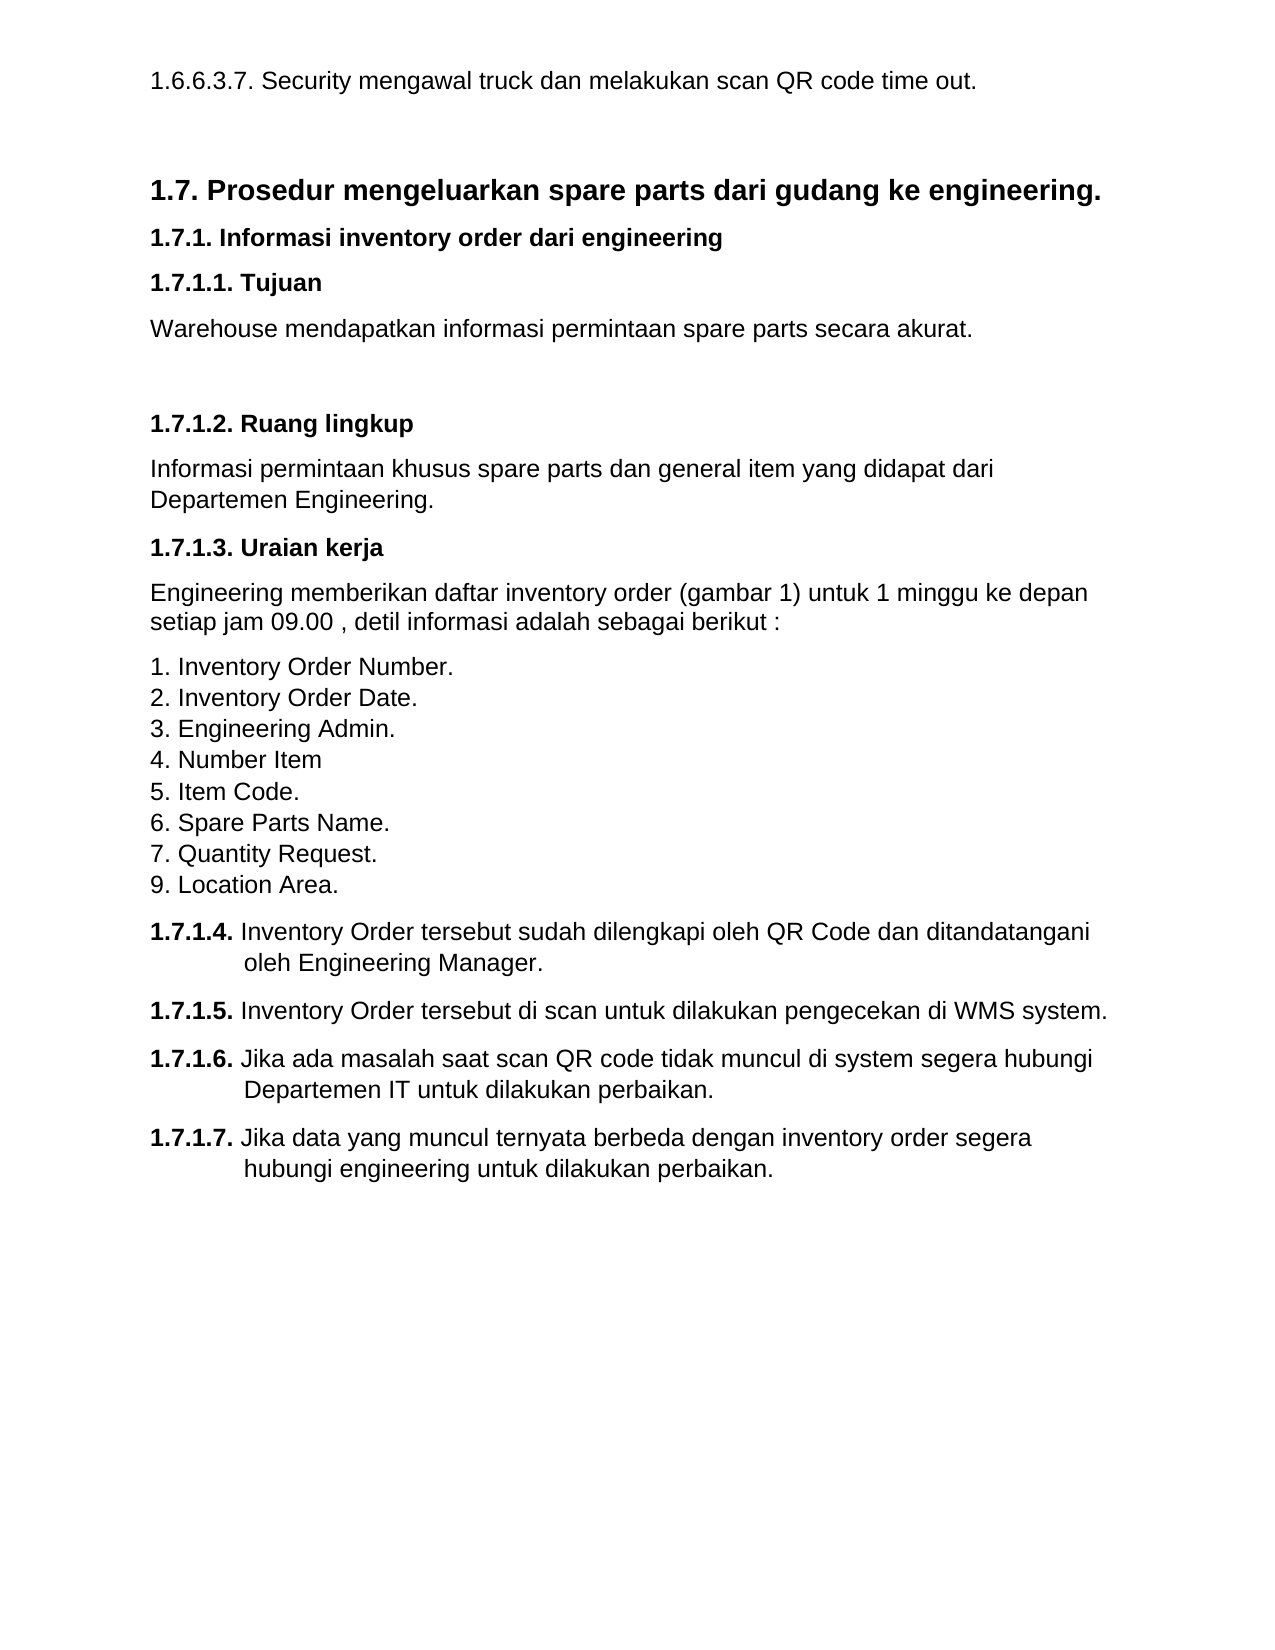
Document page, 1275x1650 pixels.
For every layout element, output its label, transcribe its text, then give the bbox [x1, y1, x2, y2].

text 1.7.1.6. Jika ada masalah saat scan QR code tidak muncul di system segera hubungi Departemen IT untuk dilakukan perbaikan. [150, 1044, 1125, 1103]
list 1. Inventory Order Number. [150, 652, 1125, 681]
list 4. Number Item [150, 745, 1125, 774]
list 9. Location Area. [150, 869, 1125, 898]
text Warehouse mendapatkan informasi permintaan spare parts secara akurat. [150, 314, 1125, 343]
text 1.7.1.7. Jika data yang muncul ternyata berbeda dengan inventory order segera hubungi engineering untuk dilakukan perbaikan. [150, 1122, 1125, 1182]
list 2. Inventory Order Date. [150, 683, 1125, 712]
text 1.7.1.1. Tujuan [150, 268, 1125, 297]
list 3. Engineering Admin. [150, 714, 1125, 743]
text 1.7. Prosedur mengeluarkan spare parts dari gudang ke engineering. [150, 173, 1125, 206]
text 1.7.1.2. Ruang lingkup [150, 408, 1125, 437]
text Informasi permintaan khusus spare parts dan general item yang didapat dari Departemen Engineering. [150, 454, 1125, 514]
text 1.6.6.3.7. Security mengawal truck dan melakukan scan QR code time out. [150, 66, 1125, 94]
text 1.7.1.5. Inventory Order tersebut di scan untuk dilakukan pengecekan di WMS system. [150, 996, 1125, 1025]
text 1.7.1.3. Uraian kerja [150, 533, 1125, 561]
text 1.7.1.4. Inventory Order tersebut sudah dilengkapi oleh QR Code dan ditandatangani oleh Engineering Manager. [150, 917, 1125, 977]
list 5. Item Code. [150, 776, 1125, 805]
text Engineering memberikan daftar inventory order (gambar 1) untuk 1 minggu ke depan setiap jam 09.00 , detil informasi adalah sebagai berikut : [150, 578, 1125, 636]
list 7. Quantity Request. [150, 838, 1125, 867]
list 6. Spare Parts Name. [150, 807, 1125, 836]
text 1.7.1. Informasi inventory order dari engineering [150, 223, 1125, 252]
